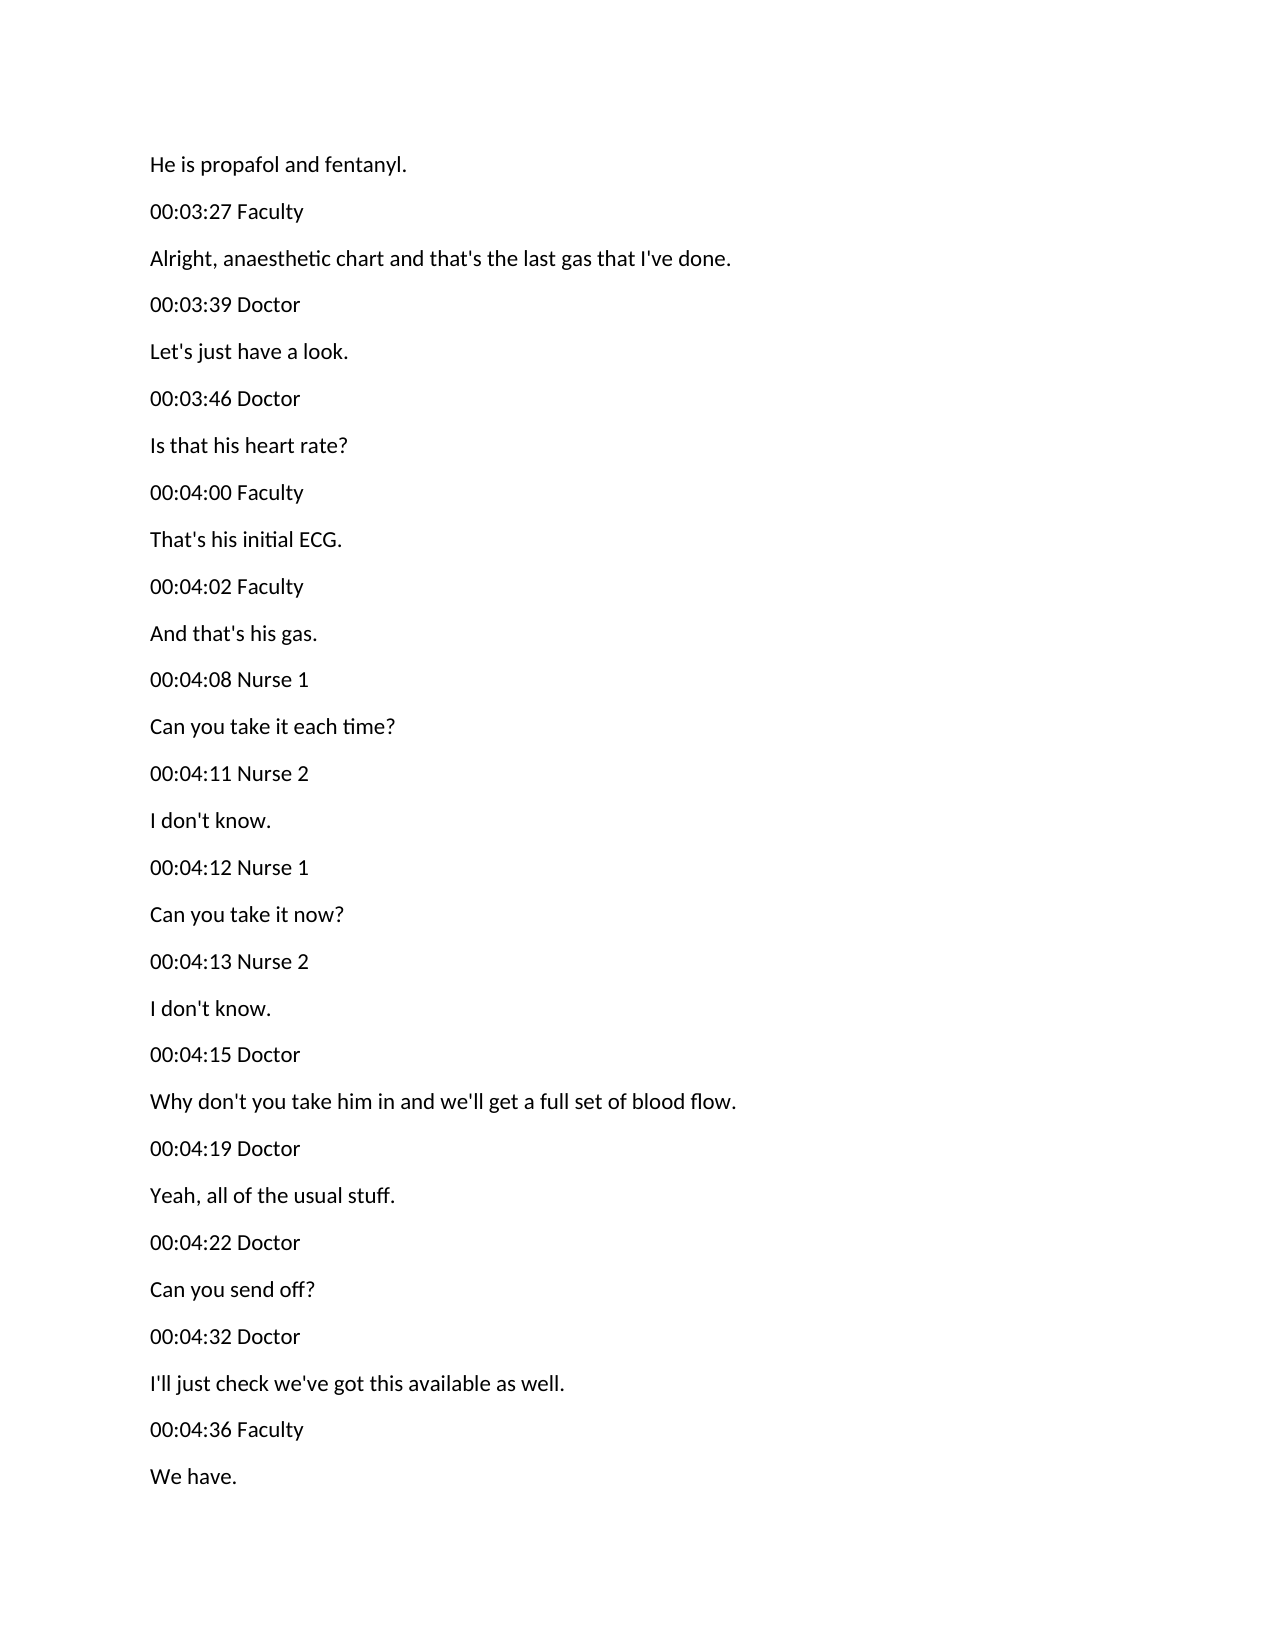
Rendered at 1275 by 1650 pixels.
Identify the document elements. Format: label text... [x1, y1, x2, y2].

text 00:04:08 Nurse 1 [150, 666, 1125, 694]
text Can you take it each time? [150, 712, 1125, 741]
text And that's his gas. [150, 619, 1125, 647]
text 00:04:12 Nurse 1 [150, 853, 1125, 881]
text 00:04:19 Doctor [150, 1134, 1125, 1162]
text Can you send off? [150, 1275, 1125, 1303]
text 00:04:32 Doctor [150, 1322, 1125, 1350]
text 00:04:36 Faculty [150, 1416, 1125, 1444]
text I'll just check we've got this available as well. [150, 1369, 1125, 1397]
text 00:03:46 Doctor [150, 384, 1125, 412]
text Let's just have a look. [150, 337, 1125, 366]
text 00:04:02 Faculty [150, 572, 1125, 600]
text I don't know. [150, 994, 1125, 1022]
text He is propafol and fentanyl. [150, 150, 1125, 178]
text Why don't you take him in and we'll get a full set of blood flow. [150, 1087, 1125, 1116]
text Alright, anaesthetic chart and that's the last gas that I've done. [150, 244, 1125, 272]
text I don't know. [150, 806, 1125, 834]
text That's his initial ECG. [150, 525, 1125, 553]
text 00:04:22 Doctor [150, 1228, 1125, 1256]
text We have. [150, 1462, 1125, 1491]
text 00:04:15 Doctor [150, 1041, 1125, 1069]
text Yeah, all of the usual stuff. [150, 1181, 1125, 1209]
text 00:04:00 Faculty [150, 478, 1125, 506]
text Can you take it now? [150, 900, 1125, 928]
text Is that his heart rate? [150, 431, 1125, 459]
text 00:03:39 Doctor [150, 291, 1125, 319]
text 00:04:11 Nurse 2 [150, 759, 1125, 787]
text 00:03:27 Faculty [150, 197, 1125, 225]
text 00:04:13 Nurse 2 [150, 947, 1125, 975]
